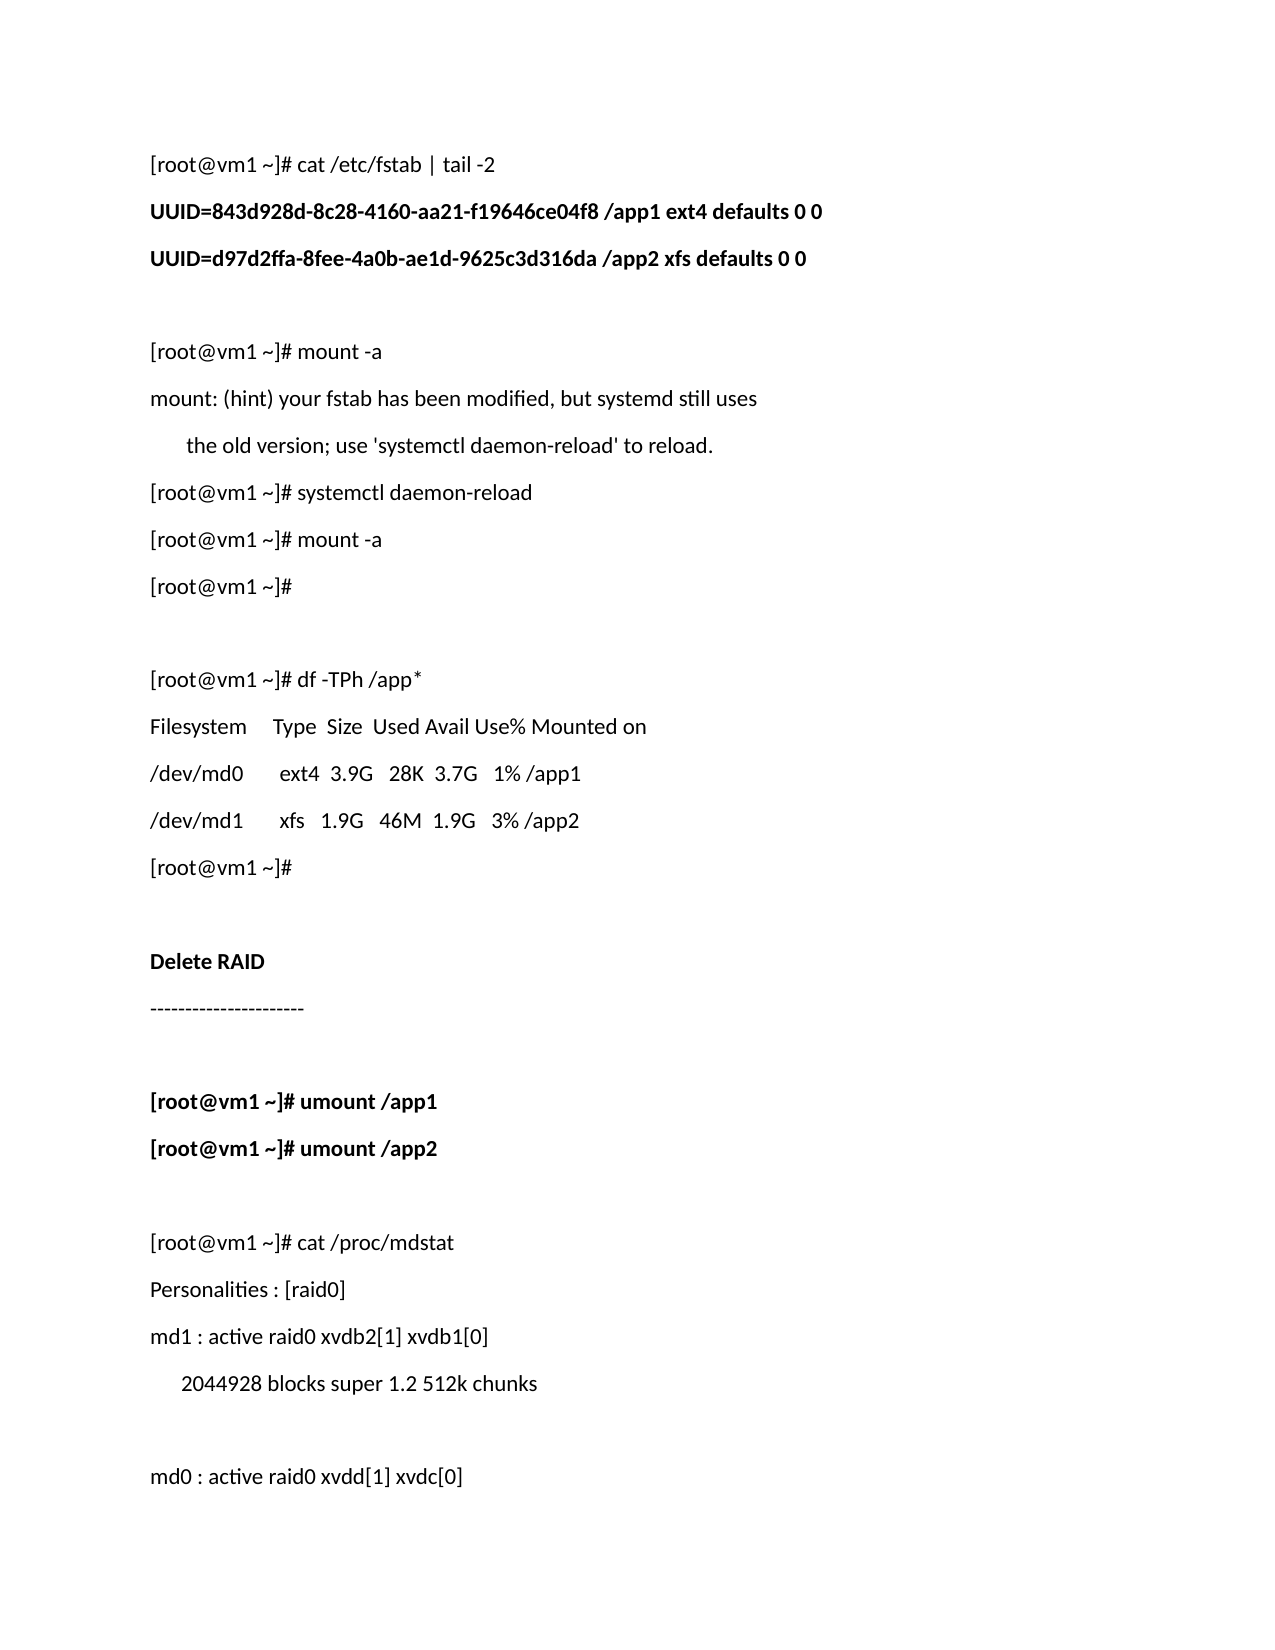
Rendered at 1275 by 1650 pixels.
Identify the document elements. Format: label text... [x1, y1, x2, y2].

text [root@vm1 ~]# systemctl daemon-reload [150, 478, 1125, 506]
text [root@vm1 ~]# df -TPh /app* [150, 666, 1125, 694]
text Delete RAID [150, 947, 1125, 975]
text [root@vm1 ~]# mount -a [150, 337, 1125, 366]
text UUID=d97d2ffa-8fee-4a0b-ae1d-9625c3d316da /app2 xfs defaults 0 0 [150, 244, 1125, 272]
text 2044928 blocks super 1.2 512k chunks [150, 1369, 1125, 1397]
text Personalities : [raid0] [150, 1275, 1125, 1303]
text ---------------------- [150, 994, 1125, 1022]
text UUID=843d928d-8c28-4160-aa21-f19646ce04f8 /app1 ext4 defaults 0 0 [150, 197, 1125, 225]
text [root@vm1 ~]# [150, 853, 1125, 881]
text [root@vm1 ~]# cat /proc/mdstat [150, 1228, 1125, 1256]
text Filesystem Type Size Used Avail Use% Mounted on [150, 712, 1125, 741]
text md1 : active raid0 xvdb2[1] xvdb1[0] [150, 1322, 1125, 1350]
text [root@vm1 ~]# [150, 572, 1125, 600]
text [root@vm1 ~]# umount /app2 [150, 1134, 1125, 1162]
text [root@vm1 ~]# cat /etc/fstab | tail -2 [150, 150, 1125, 178]
text mount: (hint) your fstab has been modified, but systemd still uses [150, 384, 1125, 412]
text [root@vm1 ~]# umount /app1 [150, 1087, 1125, 1116]
text [root@vm1 ~]# mount -a [150, 525, 1125, 553]
text /dev/md1 xfs 1.9G 46M 1.9G 3% /app2 [150, 806, 1125, 834]
text /dev/md0 ext4 3.9G 28K 3.7G 1% /app1 [150, 759, 1125, 787]
text md0 : active raid0 xvdd[1] xvdc[0] [150, 1462, 1125, 1491]
text the old version; use 'systemctl daemon-reload' to reload. [150, 431, 1125, 459]
